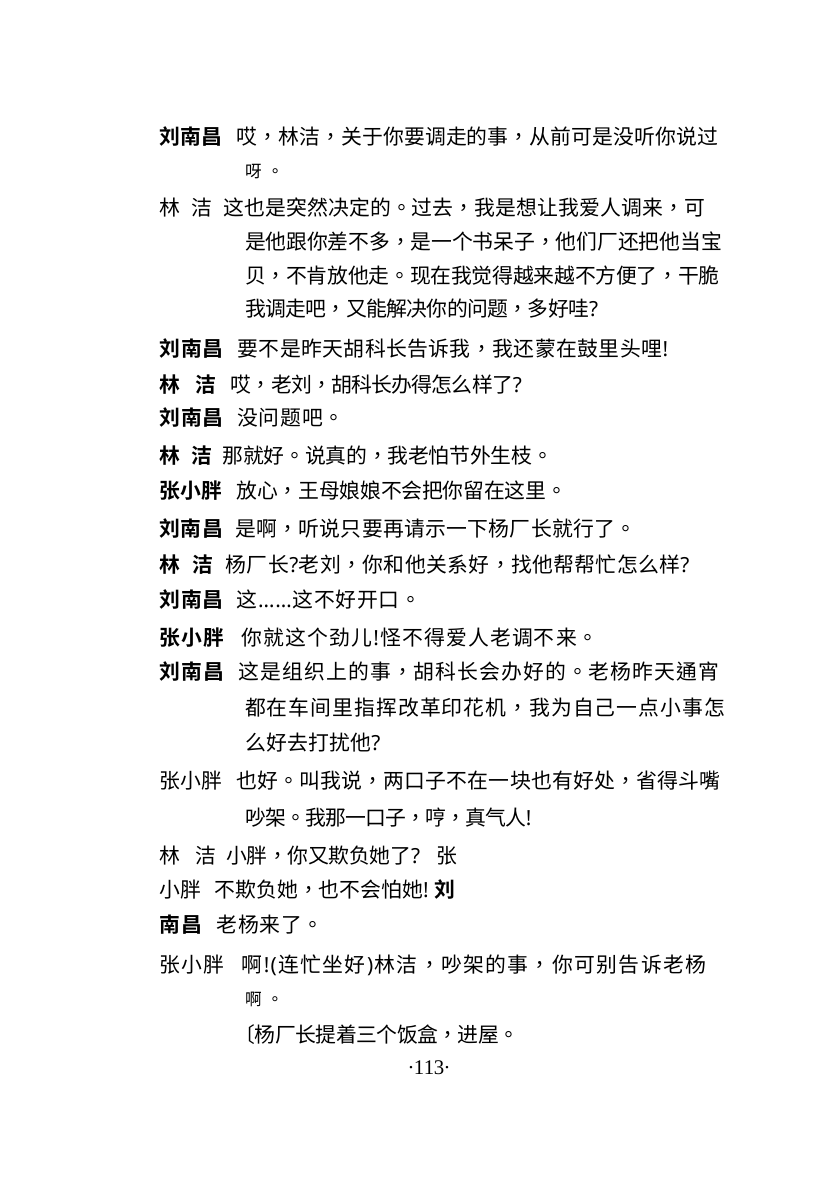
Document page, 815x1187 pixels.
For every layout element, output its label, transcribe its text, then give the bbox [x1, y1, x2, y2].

text 刘南昌 这是组织上的事，胡科长会办好的。老杨昨天通宵 都在车间里指挥改革印花机，我为自己一点小事怎 么好去打扰他? [159, 657, 726, 757]
text 林 洁 杨厂长?老刘，你和他关系好，找他帮帮忙怎么样? 刘南昌 这……这不好开口。 [159, 551, 713, 614]
text 林 洁 小胖，你又欺负她了? 张小胖 不欺负她，也不会怕她! 刘南昌 老杨来了。 [159, 841, 459, 939]
text 张小胖 啊!(连忙坐好)林洁，吵架的事，你可别告诉老杨 啊 。 [159, 950, 726, 1010]
text 刘南昌 是啊，听说只要再请示一下杨厂长就行了。 [159, 515, 726, 541]
text 张小胖 也好。叫我说，两口子不在一块也有好处，省得斗嘴 吵架。我那一口子，哼，真气人! [159, 766, 726, 831]
text 林 洁 这也是突然决定的。过去，我是想让我爱人调来，可 是他跟你差不多，是一个书呆子，他们厂还把他当宝 贝，不肯放他走。现在我觉得越来越不方便了，干脆 我调走吧，又能解决你的问题，多好哇? [159, 193, 725, 323]
text 刘南昌 要不是昨天胡科长告诉我，我还蒙在鼓里头哩! [159, 335, 726, 361]
text 林 洁 那就好。说真的，我老怕节外生枝。 张小胖 放心，王母娘娘不会把你留在这里。 [159, 441, 572, 505]
text 林 洁 哎，老刘，胡科长办得怎么样了? 刘南昌 没问题吧。 [159, 370, 536, 432]
text 刘南昌 哎，林洁，关于你要调走的事，从前可是没听你说过 呀 。 [159, 122, 724, 182]
text 张小胖 你就这个劲儿!怪不得爱人老调不来。 [159, 624, 726, 650]
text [159, 1020, 520, 1048]
